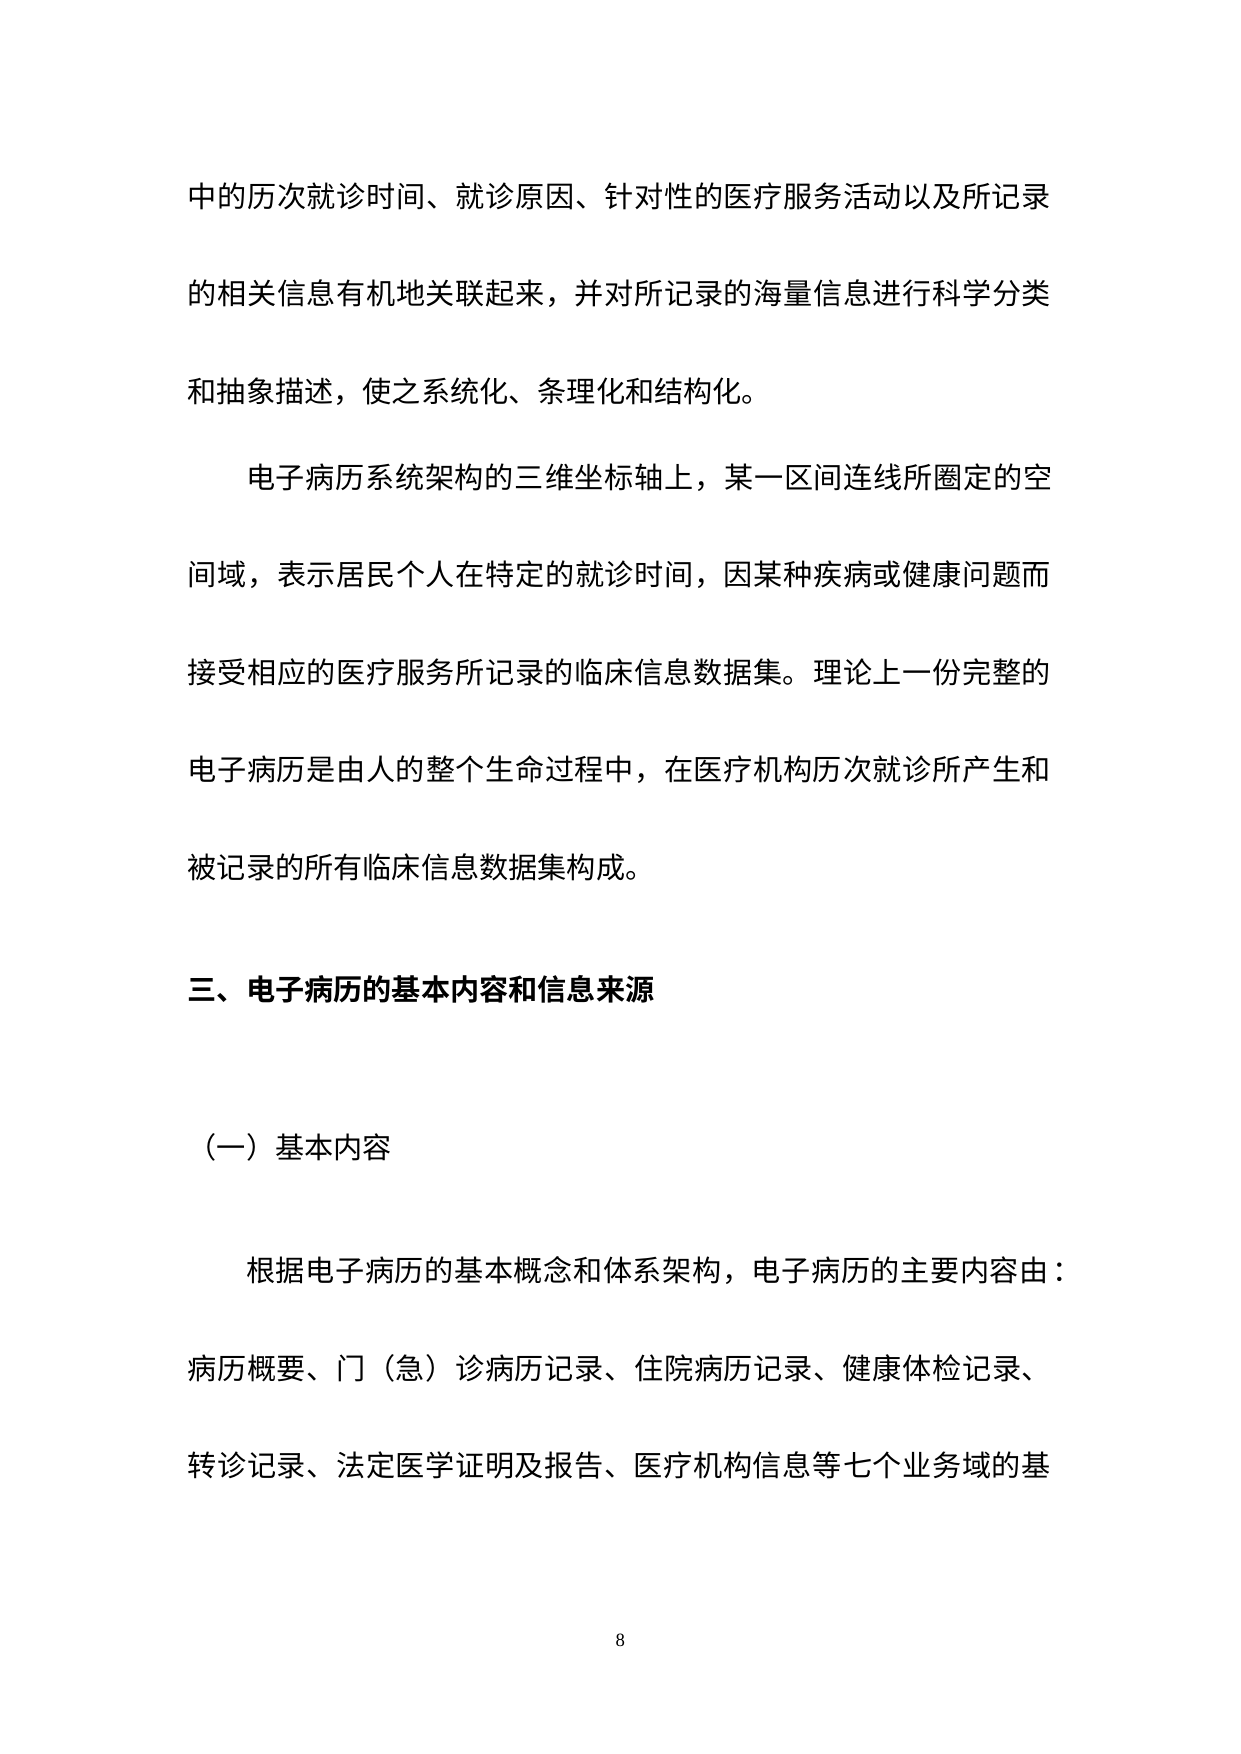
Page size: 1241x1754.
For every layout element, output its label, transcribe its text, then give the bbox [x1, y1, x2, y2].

subtitle （一）基本内容 [187, 1114, 1053, 1179]
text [187, 1237, 1053, 1497]
subtitle 三、电子病历的基本内容和信息来源 [187, 955, 1053, 1020]
text 电子病历系统架构的三维坐标轴上，某一区间连线所圈定的空间域，表示居民个人在特定的就诊时间，因某种疾病或健康问题而接受相应的医疗服务所记录的临床信息数据集。理论上一份完整的电子病历是由人的整个生命过程中，在医疗机构历次就诊所产生和被记录的所有临床信息数据集构成。 [187, 443, 1053, 898]
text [187, 162, 1053, 422]
